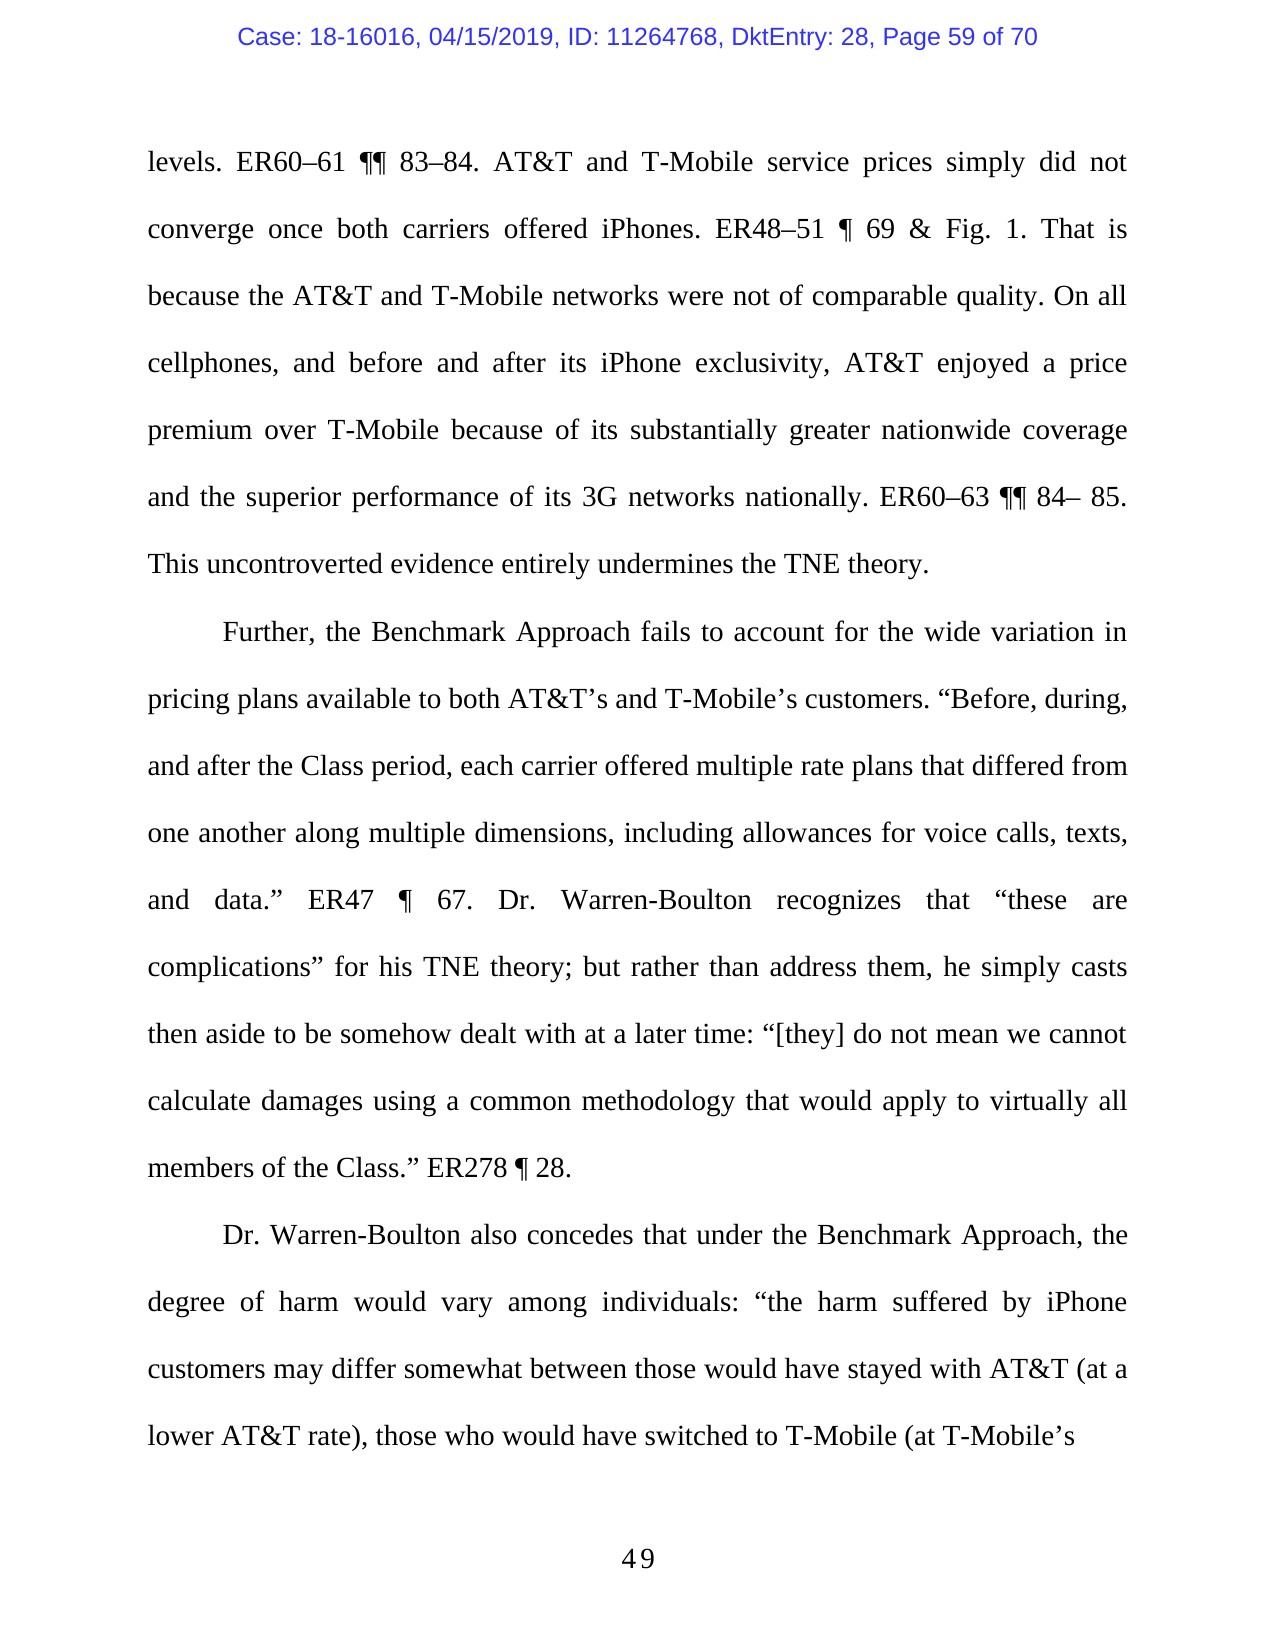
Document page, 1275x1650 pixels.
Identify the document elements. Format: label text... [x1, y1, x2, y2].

text levels. ER60–61 ¶¶ 83–84. AT&T and T-Mobile service prices simply did not converge once both carriers offered iPhones. ER48–51 ¶ 69 & Fig. 1. That is because the AT&T and T-Mobile networks were not of comparable quality. On all cellphones, and before and after its iPhone exclusivity, AT&T enjoyed a price premium over T-Mobile because of its substantially greater nationwide coverage and the superior performance of its 3G networks nationally. ER60–63 ¶¶ 84– 85. This uncontroverted evidence entirely undermines the TNE theory. [147, 118, 1129, 587]
text 49 [147, 1542, 1129, 1576]
text Further, the Benchmark Approach fails to account for the wide variation in pricing plans available to both AT&T’s and T-Mobile’s customers. “Before, during, and after the Class period, each carrier offered multiple rate plans that differed from one another along multiple dimensions, including allowances for voice calls, texts, and data.” ER47 ¶ 67. Dr. Warren-Boulton recognizes that “these are complications” for his TNE theory; but rather than address them, he simply casts then aside to be somehow dealt with at a later time: “[they] do not mean we cannot calculate damages using a common methodology that would apply to virtually all members of the Class.” ER278 ¶ 28. [147, 588, 1129, 1191]
text Dr. Warren-Boulton also concedes that under the Benchmark Approach, the degree of harm would vary among individuals: “the harm suffered by iPhone customers may differ somewhat between those would have stayed with AT&T (at a lower AT&T rate), those who would have switched to T-Mobile (at T-Mobile’s [147, 1191, 1129, 1459]
text Case: 18-16016, 04/15/2019, ID: 11264768, DktEntry: 28, Page 59 of 70 [147, 24, 1129, 51]
